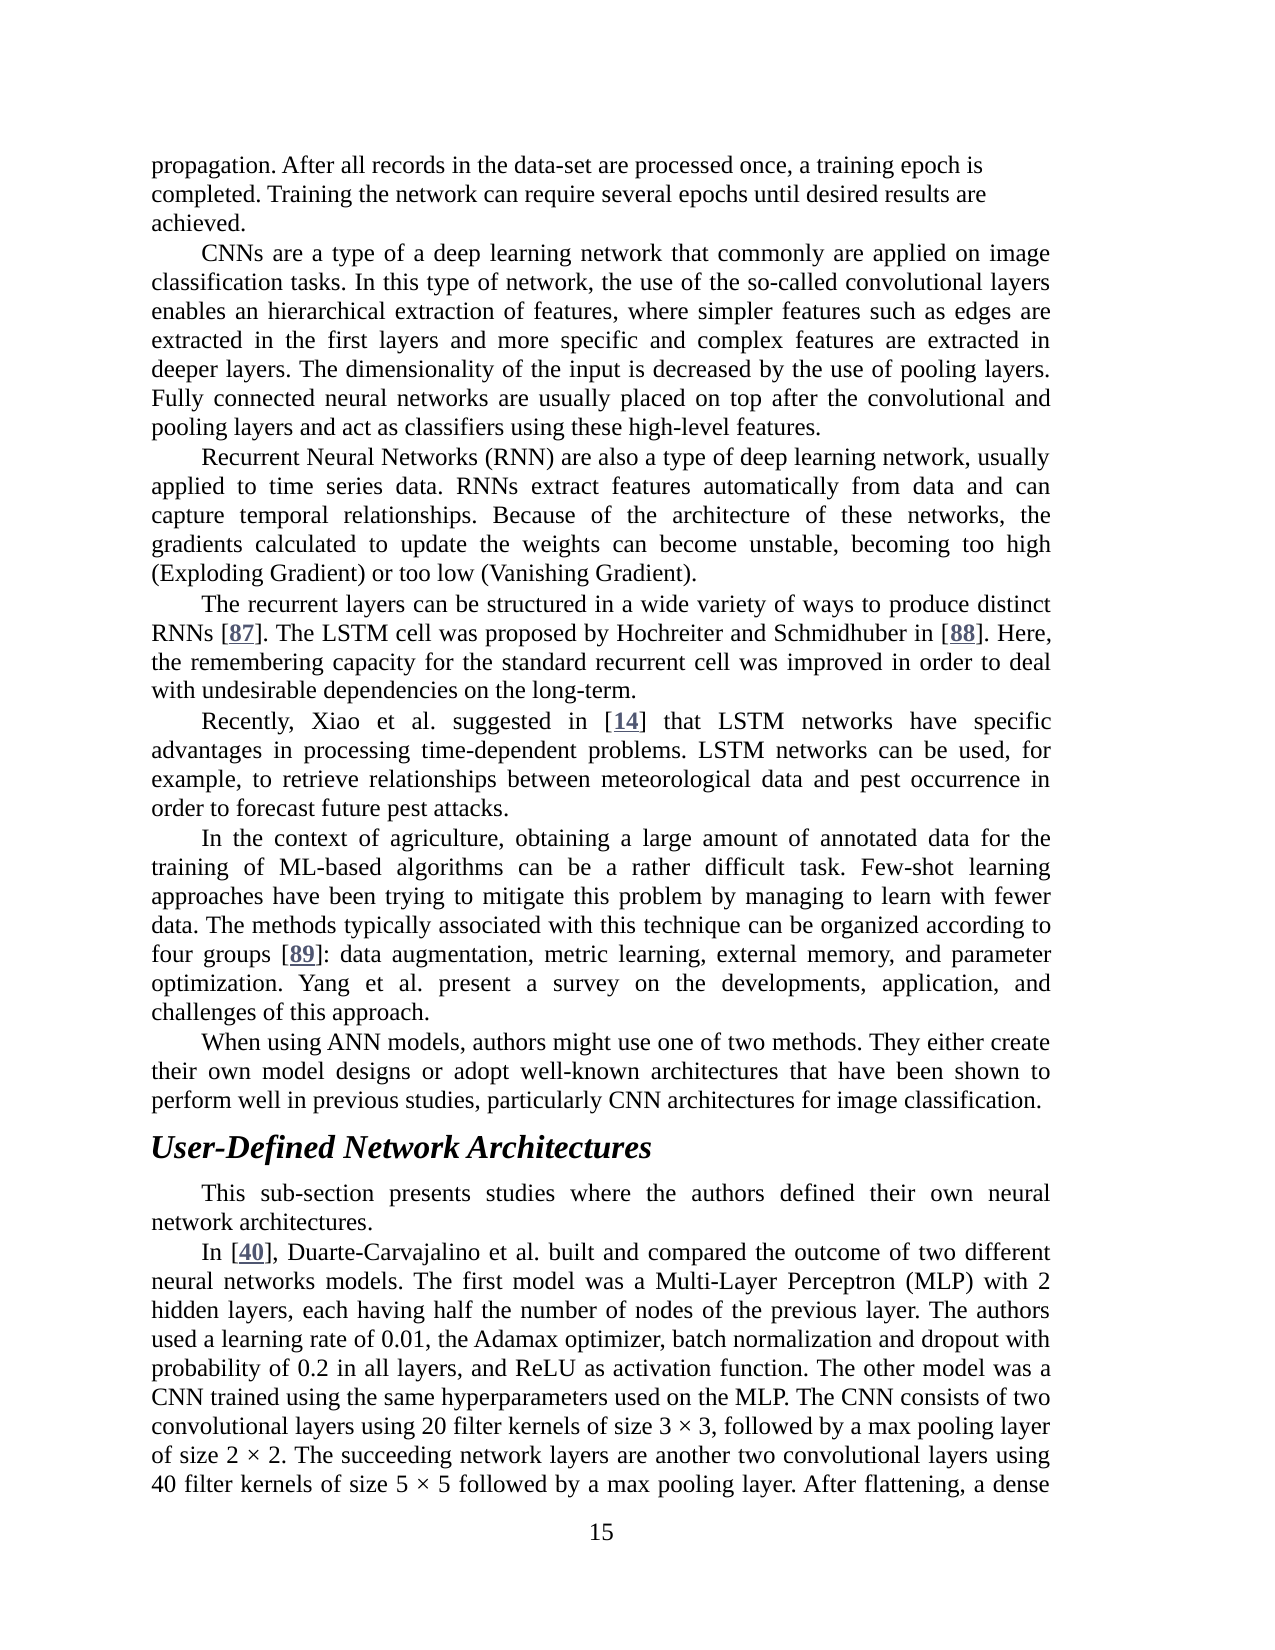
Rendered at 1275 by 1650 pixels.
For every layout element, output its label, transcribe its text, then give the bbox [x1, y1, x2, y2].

text In the context of agriculture, obtaining a large amount of annotated data for the training of ML-based algorithms can be a rather difficult task. Few-shot learning approaches have been trying to mitigate this problem by managing to learn with fewer data. The methods typically associated with this technique can be organized according to four groups [89]: data augmentation, metric learning, external memory, and parameter optimization. Yang et al. present a survey on the developments, application, and challenges of this approach. [151, 823, 1052, 1026]
subtitle User-Defined Network Architectures [150, 1127, 1052, 1165]
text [151, 150, 1052, 237]
text When using ANN models, authors might use one of two methods. They either create their own model designs or adopt well-known architectures that have been shown to perform well in previous studies, particularly CNN architectures for image classification. [151, 1027, 1052, 1114]
text This sub-section presents studies where the authors defined their own neural network architectures. [151, 1178, 1052, 1236]
text Recently, Xiao et al. suggested in [14] that LSTM networks have specific advantages in processing time-dependent problems. LSTM networks can be used, for example, to retrieve relationships between meteorological data and pest occurrence in order to forecast future pest attacks. [151, 706, 1052, 822]
text CNNs are a type of a deep learning network that commonly are applied on image classification tasks. In this type of network, the use of the so-called convolutional layers enables an hierarchical extraction of features, where simpler features such as edges are extracted in the first layers and more specific and complex features are extracted in deeper layers. The dimensionality of the input is decreased by the use of pooling layers. Fully connected neural networks are usually placed on top after the convolutional and pooling layers and act as classifiers using these high-level features. [151, 238, 1052, 441]
text The recurrent layers can be structured in a wide variety of ways to produce distinct RNNs [87]. The LSTM cell was proposed by Hochreiter and Schmidhuber in [88]. Here, the remembering capacity for the standard recurrent cell was improved in order to deal with undesirable dependencies on the long-term. [151, 589, 1052, 704]
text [151, 1237, 1052, 1498]
text Recurrent Neural Networks (RNN) are also a type of deep learning network, usually applied to time series data. RNNs extract features automatically from data and can capture temporal relationships. Because of the architecture of these networks, the gradients calculated to update the weights can become unstable, becoming too high (Exploding Gradient) or too low (Vanishing Gradient). [151, 442, 1052, 587]
